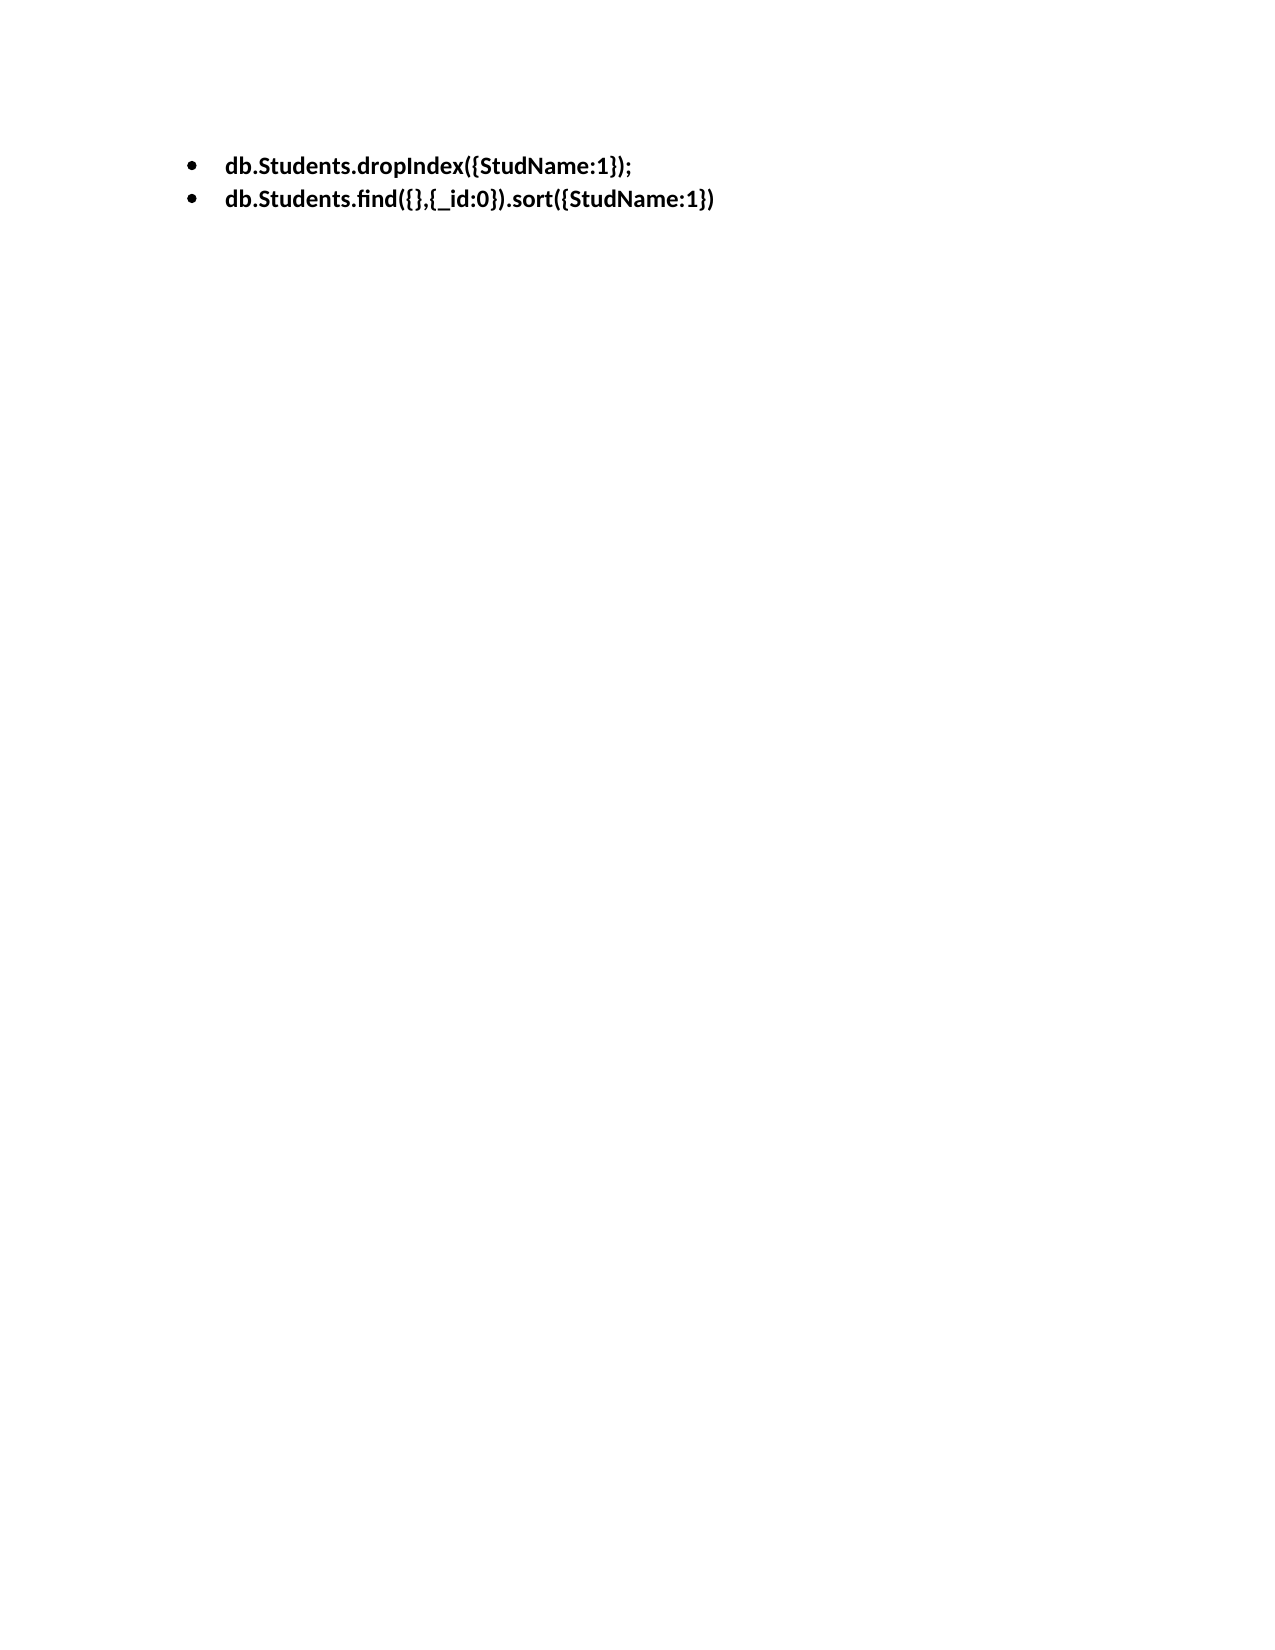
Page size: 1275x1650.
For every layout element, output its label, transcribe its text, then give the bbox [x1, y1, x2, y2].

list db.Students.dropIndex({StudName:1}); [187, 150, 1125, 181]
list db.Students.find({},{_id:0}).sort({StudName:1}) [187, 183, 1125, 213]
